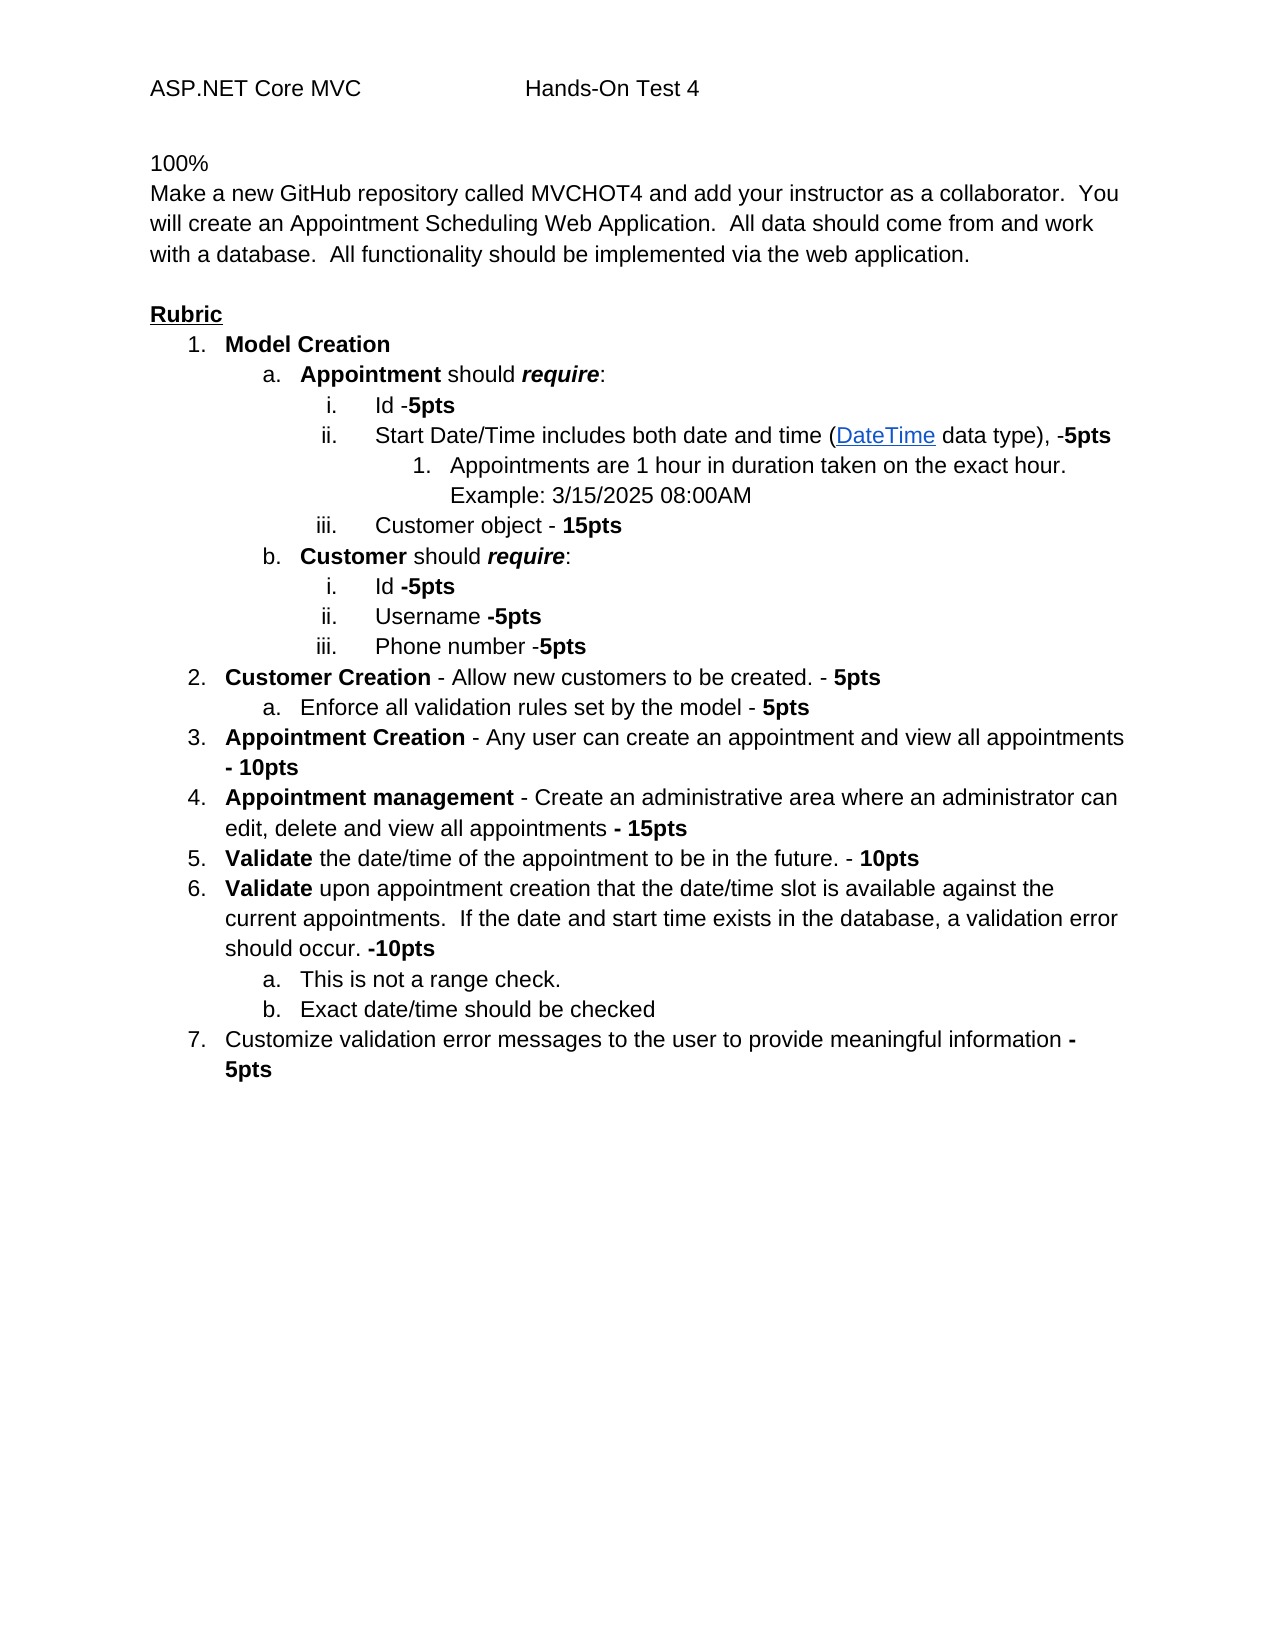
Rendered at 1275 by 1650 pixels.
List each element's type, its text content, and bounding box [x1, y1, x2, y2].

list Exact date/time should be checked [262, 996, 1125, 1022]
list Model Creation [187, 331, 1125, 358]
text Make a new GitHub repository called MVCHOT4 and add your instructor as a collaborator. You will create an Appointment Scheduling Web Application. All data should come from and work with a database. All functionality should be implemented via the web application. [150, 180, 1125, 267]
list Customer Creation - Allow new customers to be created. - 5pts [187, 663, 1125, 690]
list Validate upon appointment creation that the date/time slot is available against the current appointments. If the date and start time exists in the database, a validation error should occur. -10pts [187, 875, 1125, 962]
list Appointment should require: [262, 361, 1125, 388]
list Appointments are 1 hour in duration taken on the exact hour. Example: 3/15/2025 08:00AM [412, 452, 1125, 509]
list Customize validation error messages to the user to provide meaningful information - 5pts [187, 1026, 1125, 1083]
list Enforce all validation rules set by the model - 5pts [262, 694, 1125, 720]
text Rubric [150, 301, 1125, 327]
list Customer should require: [262, 543, 1125, 569]
list Appointment management - Create an administrative area where an administrator can edit, delete and view all appointments - 15pts [187, 784, 1125, 841]
list This is not a range check. [262, 966, 1125, 992]
text 100% [150, 150, 1125, 176]
list Start Date/Time includes both date and time (DateTime data type), -5pts [337, 422, 1125, 448]
list Id -5pts [337, 392, 1125, 418]
list Validate the date/time of the appointment to be in the future. - 10pts [187, 845, 1125, 871]
list Customer object - 15pts [337, 512, 1125, 539]
list Id -5pts [337, 573, 1125, 599]
list Appointment Creation - Any user can create an appointment and view all appointments - 10pts [187, 724, 1125, 781]
list Phone number -5pts [337, 633, 1125, 660]
list Username -5pts [337, 603, 1125, 629]
